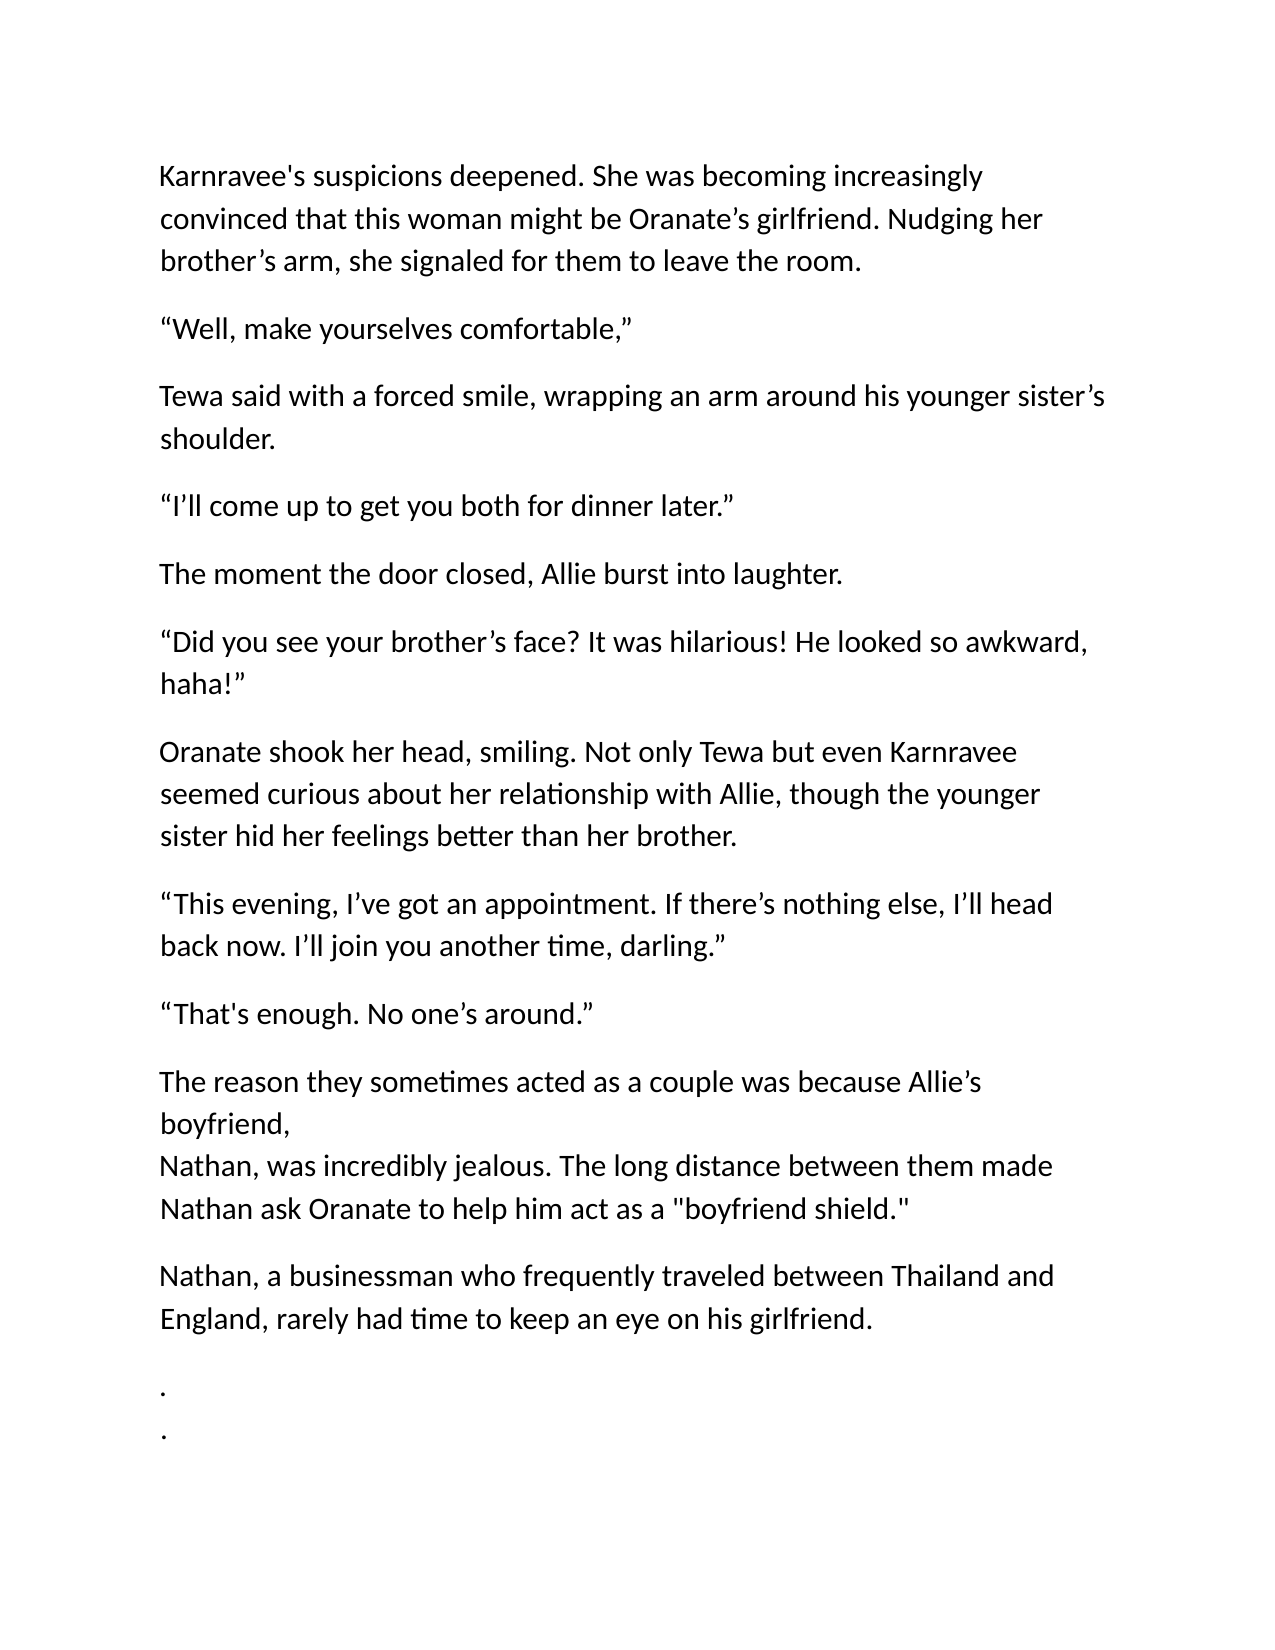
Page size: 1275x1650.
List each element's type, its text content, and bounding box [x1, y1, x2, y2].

text “Did you see your brother’s face? It was hilarious! He looked so awkward, haha!” [159, 622, 1113, 702]
text Oranate shook her head, smiling. Not only Tewa but even Karnravee seemed curious about her relationship with Allie, though the younger sister hid her feelings better than her brother. [159, 732, 1113, 854]
text The moment the door closed, Allie burst into laughter. [159, 554, 1113, 592]
text Nathan, a businessman who frequently traveled between Thailand and England, rarely had time to keep an eye on his girlfriend. [159, 1256, 1113, 1337]
text “Well, make yourselves comfortable,” [159, 309, 1113, 347]
text “That's enough. No one’s around.” [159, 994, 1113, 1032]
text Tewa said with a forced smile, wrapping an arm around his younger sister’s shoulder. [159, 376, 1113, 457]
text . . [159, 1366, 176, 1447]
text Karnravee's suspicions deepened. She was becoming increasingly convinced that this woman might be Oranate’s girlfriend. Nudging her brother’s arm, she signaled for them to leave the room. [159, 156, 1113, 279]
text “I’ll come up to get you both for dinner later.” [159, 486, 1113, 524]
text “This evening, I’ve got an appointment. If there’s nothing else, I’ll head back now. I’ll join you another time, darling.” [159, 884, 1113, 964]
text Nathan, was incredibly jealous. The long distance between them made Nathan ask Oranate to help him act as a "boyfriend shield." [159, 1146, 1113, 1227]
text The reason they sometimes acted as a couple was because Allie’s boyfriend, [159, 1062, 1113, 1142]
